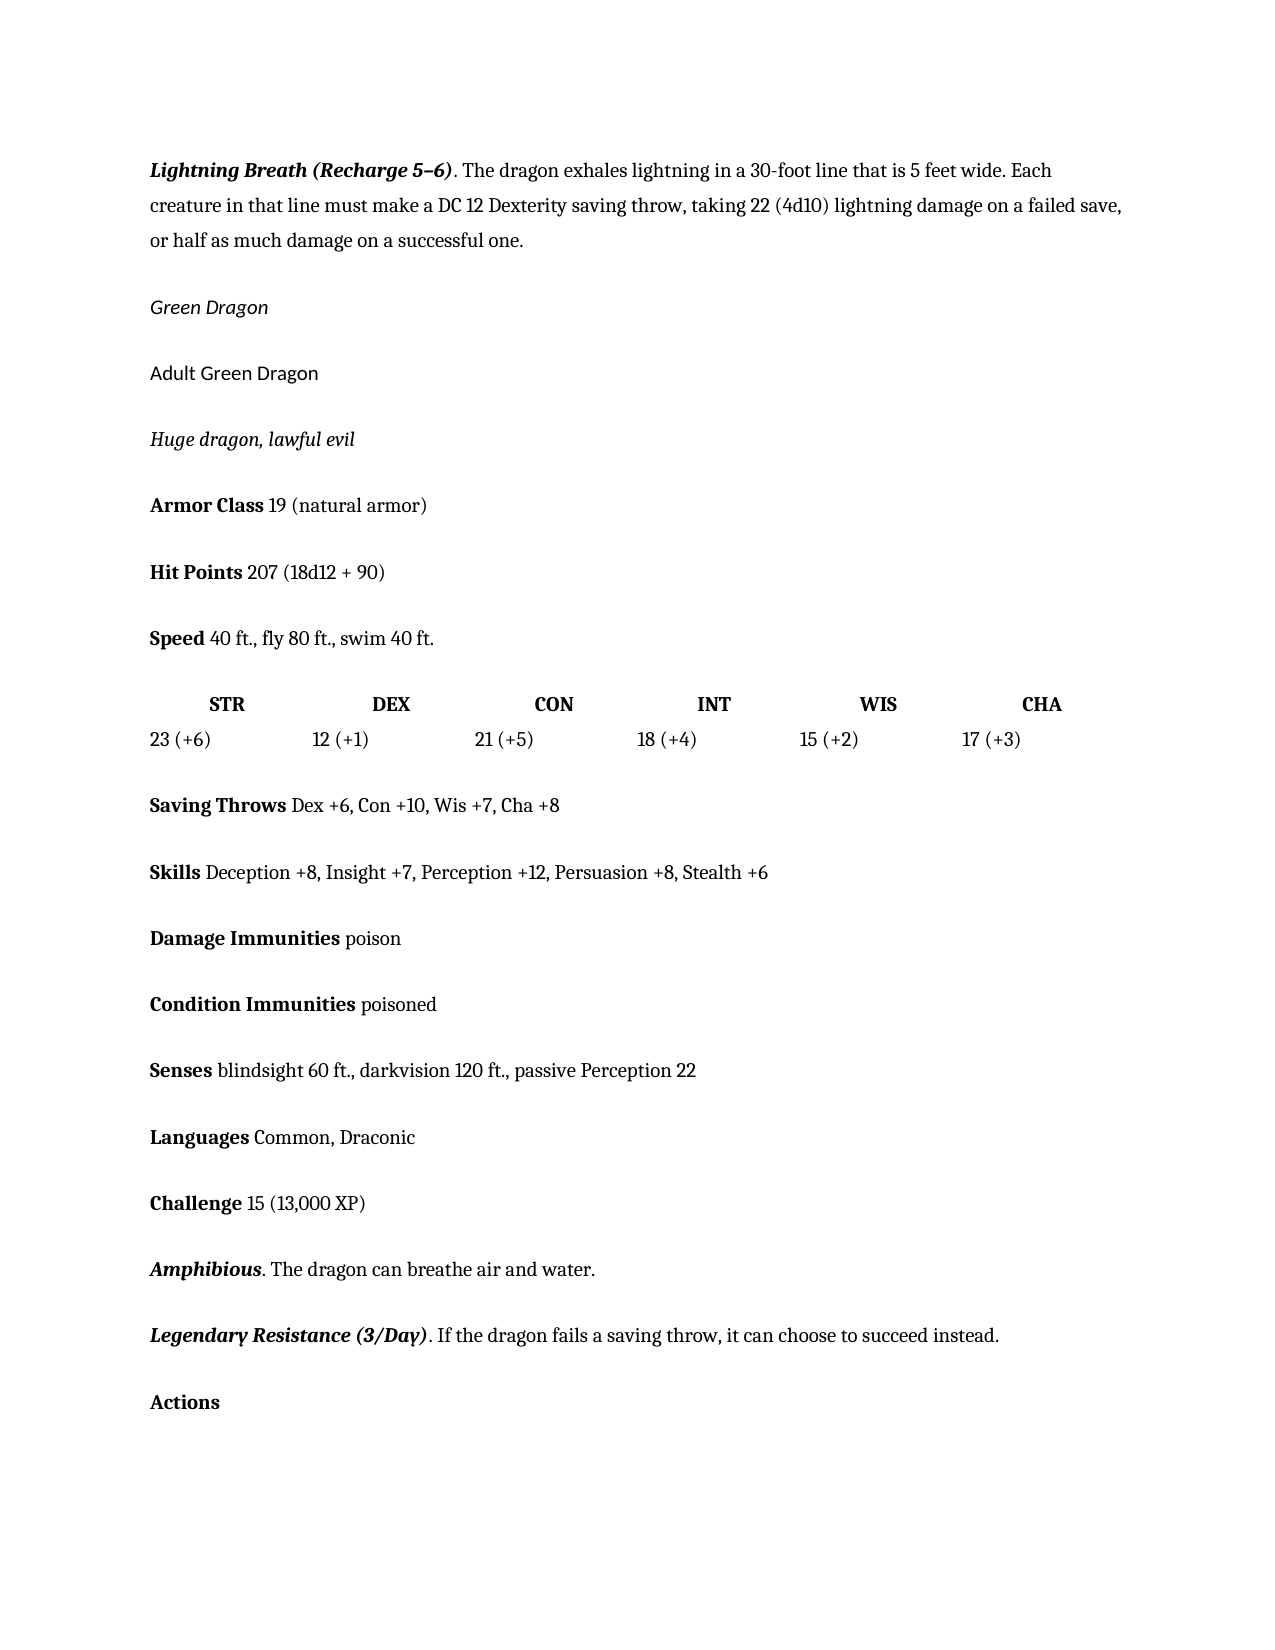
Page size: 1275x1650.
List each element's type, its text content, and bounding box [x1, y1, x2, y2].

subtitle Green Dragon [150, 286, 1125, 321]
text Lightning Breath (Recharge 5–6). The dragon exhales lightning in a 30-foot line that is 5 feet wide. Each creature in that line must make a DC 12 Dexterity saving throw, taking 22 (4d10) lightning damage on a failed save, or half as much damage on a successful one. [150, 150, 1125, 255]
text Skills Deception +8, Insight +7, Perception +12, Persuasion +8, Stealth +6 [150, 851, 1125, 886]
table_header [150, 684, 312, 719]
text Languages Common, Draconic [150, 1116, 1125, 1151]
text Huge dragon, lawful evil [150, 419, 1125, 454]
text Condition Immunities poisoned [150, 984, 1125, 1019]
text Senses blindsight 60 ft., darkvision 120 ft., passive Perception 22 [150, 1050, 1125, 1085]
text Speed 40 ft., fly 80 ft., swim 40 ft. [150, 617, 1125, 652]
text Challenge 15 (13,000 XP) [150, 1182, 1125, 1217]
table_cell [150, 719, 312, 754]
subtitle Adult Green Dragon [150, 352, 1125, 387]
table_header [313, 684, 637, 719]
text Amphibious. The dragon can breathe air and water. [150, 1249, 1125, 1284]
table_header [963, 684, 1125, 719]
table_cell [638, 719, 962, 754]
text Armor Class 19 (natural armor) [150, 485, 1125, 520]
text Saving Throws Dex +6, Con +10, Wis +7, Cha +8 [150, 785, 1125, 820]
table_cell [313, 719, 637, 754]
text Hit Points 207 (18d12 + 90) [150, 551, 1125, 586]
text Actions [150, 1381, 1125, 1416]
text Legendary Resistance (3/Day). If the dragon fails a saving throw, it can choose to succeed instead. [150, 1315, 1125, 1350]
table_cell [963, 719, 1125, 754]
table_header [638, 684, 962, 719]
text Damage Immunities poison [150, 917, 1125, 952]
